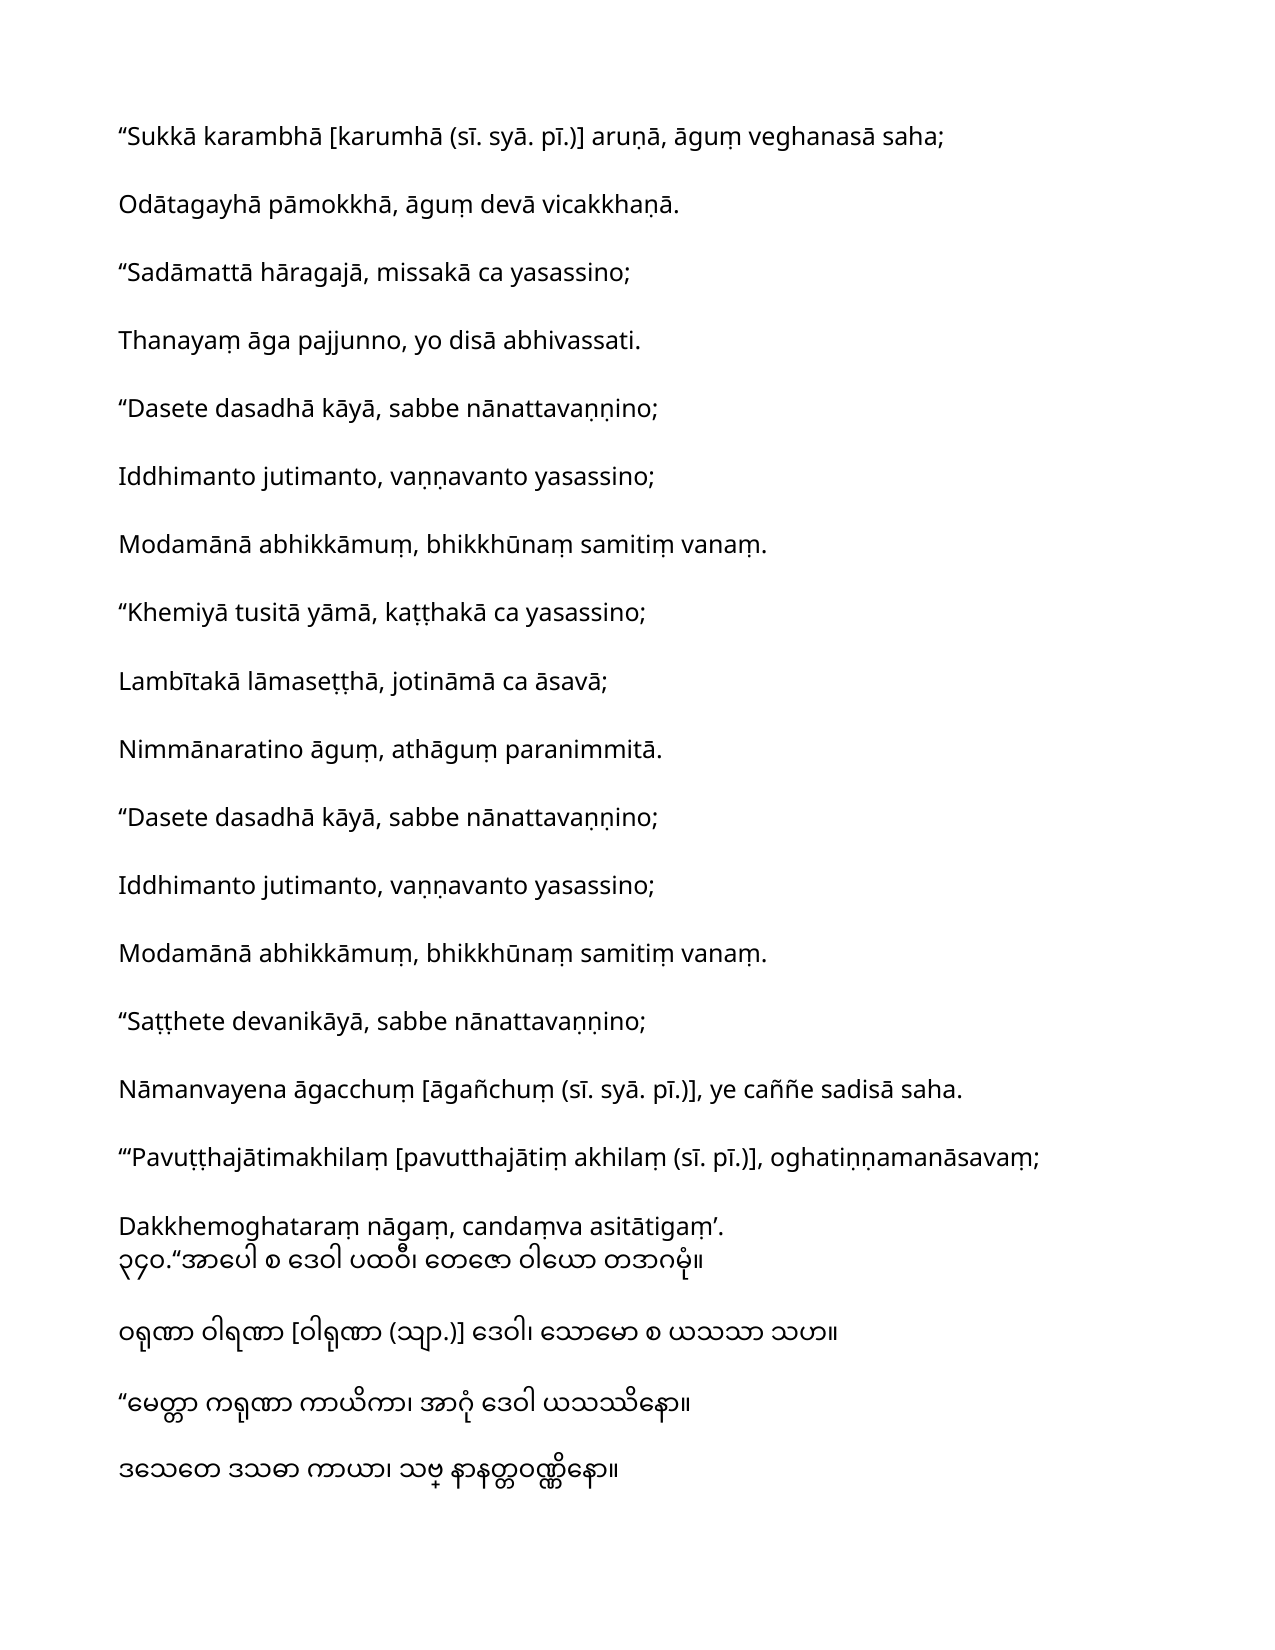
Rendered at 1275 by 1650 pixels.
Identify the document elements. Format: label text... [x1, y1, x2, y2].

text ဝရုဏာ ဝါရဏာ [ဝါရုဏာ (သျာ.)] ဒေဝါ၊ သောမော စ ယသသာ သဟ။ [118, 1313, 1157, 1350]
text Dakkhemoghataraṃ nāgaṃ, candaṃva asitātigaṃ’. [118, 1208, 1157, 1242]
text ‘‘Khemiyā tusitā yāmā, kaṭṭhakā ca yasassino; [118, 595, 1157, 629]
text Thanayaṃ āga pajjunno, yo disā abhivassati. [118, 322, 1157, 357]
text Modamānā abhikkāmuṃ, bhikkhūnaṃ samitiṃ vanaṃ. [118, 527, 1157, 561]
text ၃၄၀.‘‘အာပေါ စ ဒေဝါ ပထဝီ၊ တေဇော ဝါယော တဒာဂမုံ။ [118, 1242, 1157, 1279]
text ‘‘Sadāmattā hāragajā, missakā ca yasassino; [118, 254, 1157, 288]
text Odātagayhā pāmokkhā, āguṃ devā vicakkhaṇā. [118, 186, 1157, 220]
text ‘‘Saṭṭhete devanikāyā, sabbe nānattavaṇṇino; [118, 1004, 1157, 1038]
text Modamānā abhikkāmuṃ, bhikkhūnaṃ samitiṃ vanaṃ. [118, 936, 1157, 970]
text ‘‘Sukkā karambhā [karumhā (sī. syā. pī.)] aruṇā, āguṃ veghanasā saha; [118, 118, 1157, 152]
text Iddhimanto jutimanto, vaṇṇavanto yasassino; [118, 867, 1157, 902]
text ဒသေတေ ဒသဓာ ကာယာ၊ သဗ္ဗေ နာနတ္တဝဏ္ဏိနော။ [118, 1455, 1157, 1488]
text ‘‘မေတ္တာ ကရုဏာ ကာယိကာ၊ အာဂုံ ဒေဝါ ယသဿိနော။ [118, 1384, 1157, 1421]
text ‘‘Dasete dasadhā kāyā, sabbe nānattavaṇṇino; [118, 391, 1157, 425]
text Lambītakā lāmaseṭṭhā, jotināmā ca āsavā; [118, 663, 1157, 697]
text ‘‘‘Pavuṭṭhajātimakhilaṃ [pavutthajātiṃ akhilaṃ (sī. pī.)], oghatiṇṇamanāsavaṃ; [118, 1140, 1157, 1174]
text Iddhimanto jutimanto, vaṇṇavanto yasassino; [118, 459, 1157, 493]
text Nimmānaratino āguṃ, athāguṃ paranimmitā. [118, 731, 1157, 765]
text ‘‘Dasete dasadhā kāyā, sabbe nānattavaṇṇino; [118, 799, 1157, 833]
text Nāmanvayena āgacchuṃ [āgañchuṃ (sī. syā. pī.)], ye caññe sadisā saha. [118, 1072, 1157, 1106]
